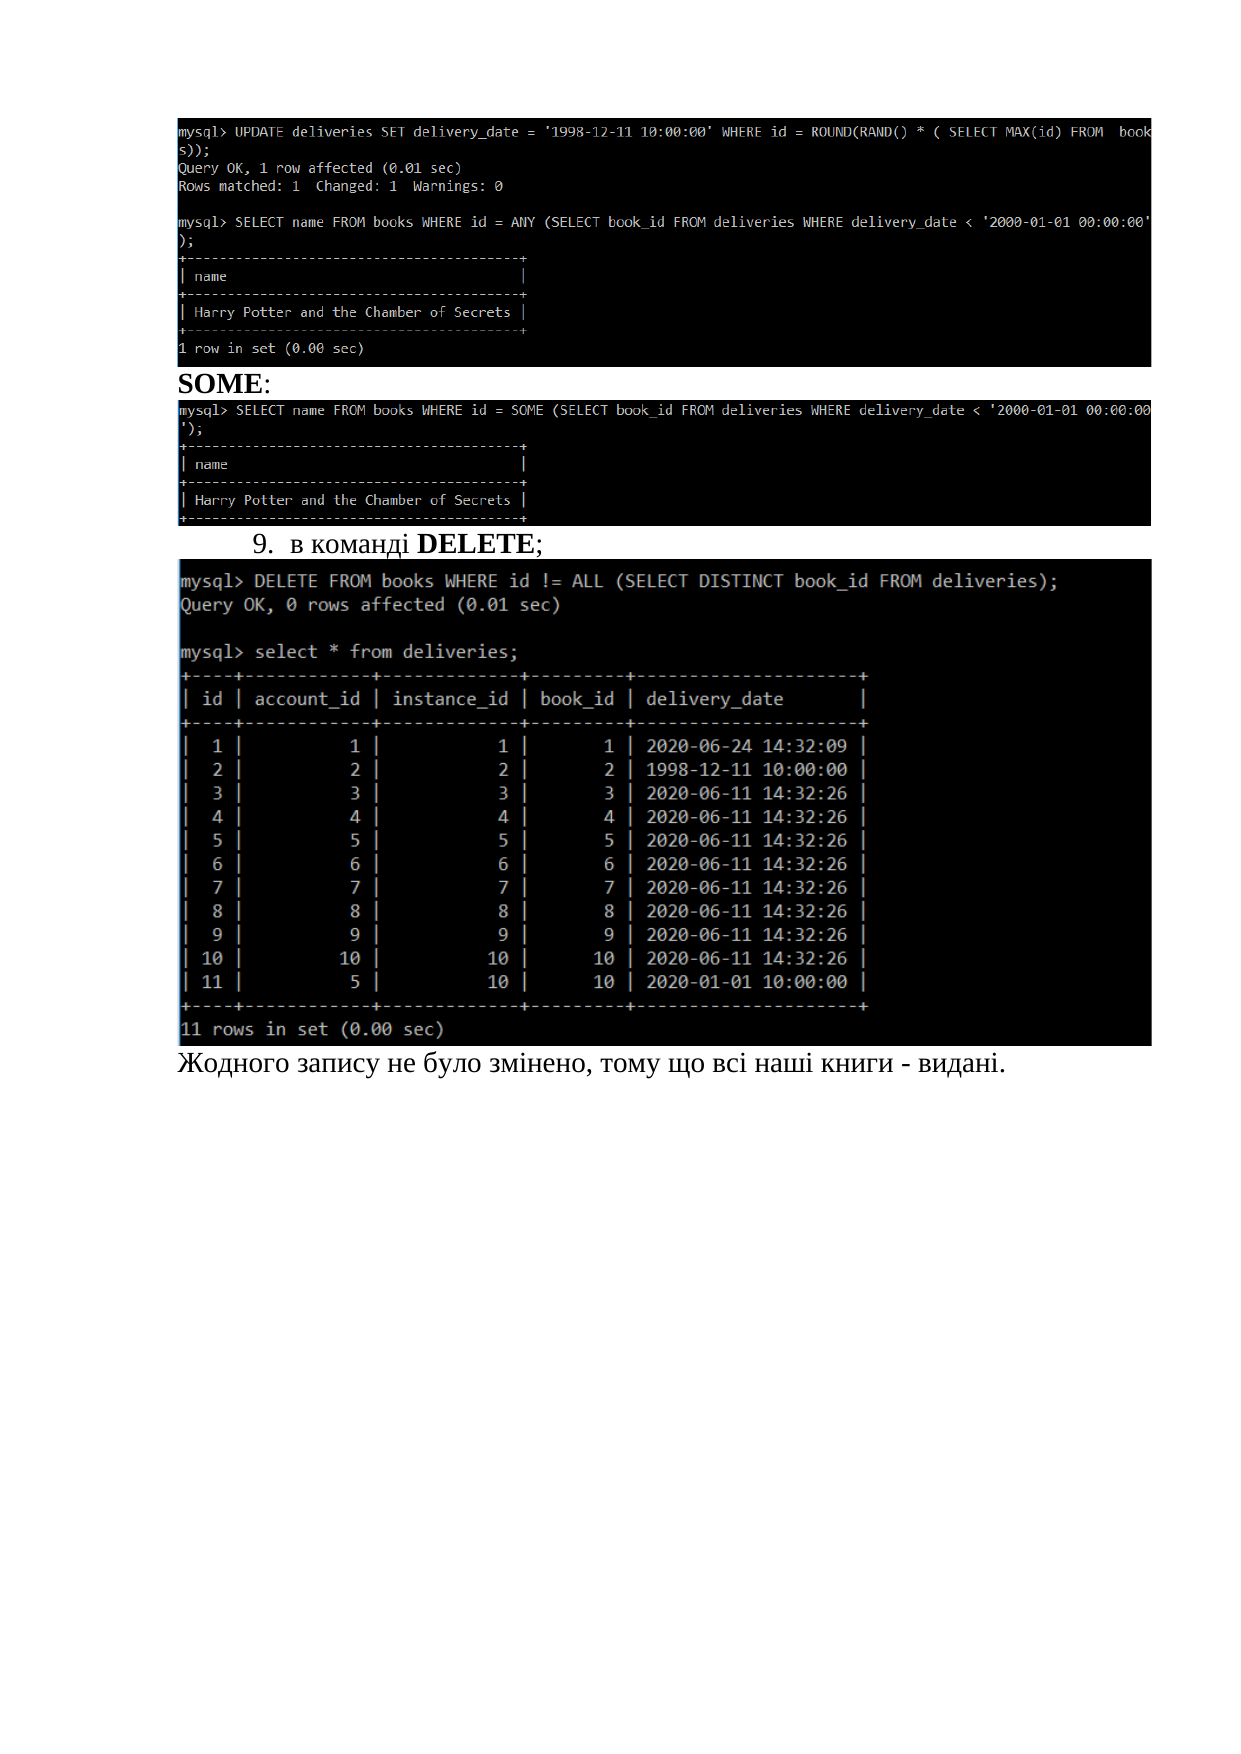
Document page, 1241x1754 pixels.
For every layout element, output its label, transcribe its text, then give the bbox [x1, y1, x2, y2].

text SOME: [177, 367, 1152, 400]
picture [177, 400, 1152, 526]
text Жодного запису не було змінено, тому що всі наші книги - видані. [177, 1046, 1152, 1079]
picture [177, 559, 1152, 1046]
picture [177, 118, 1152, 367]
list в команді DELETE; [252, 526, 1152, 559]
